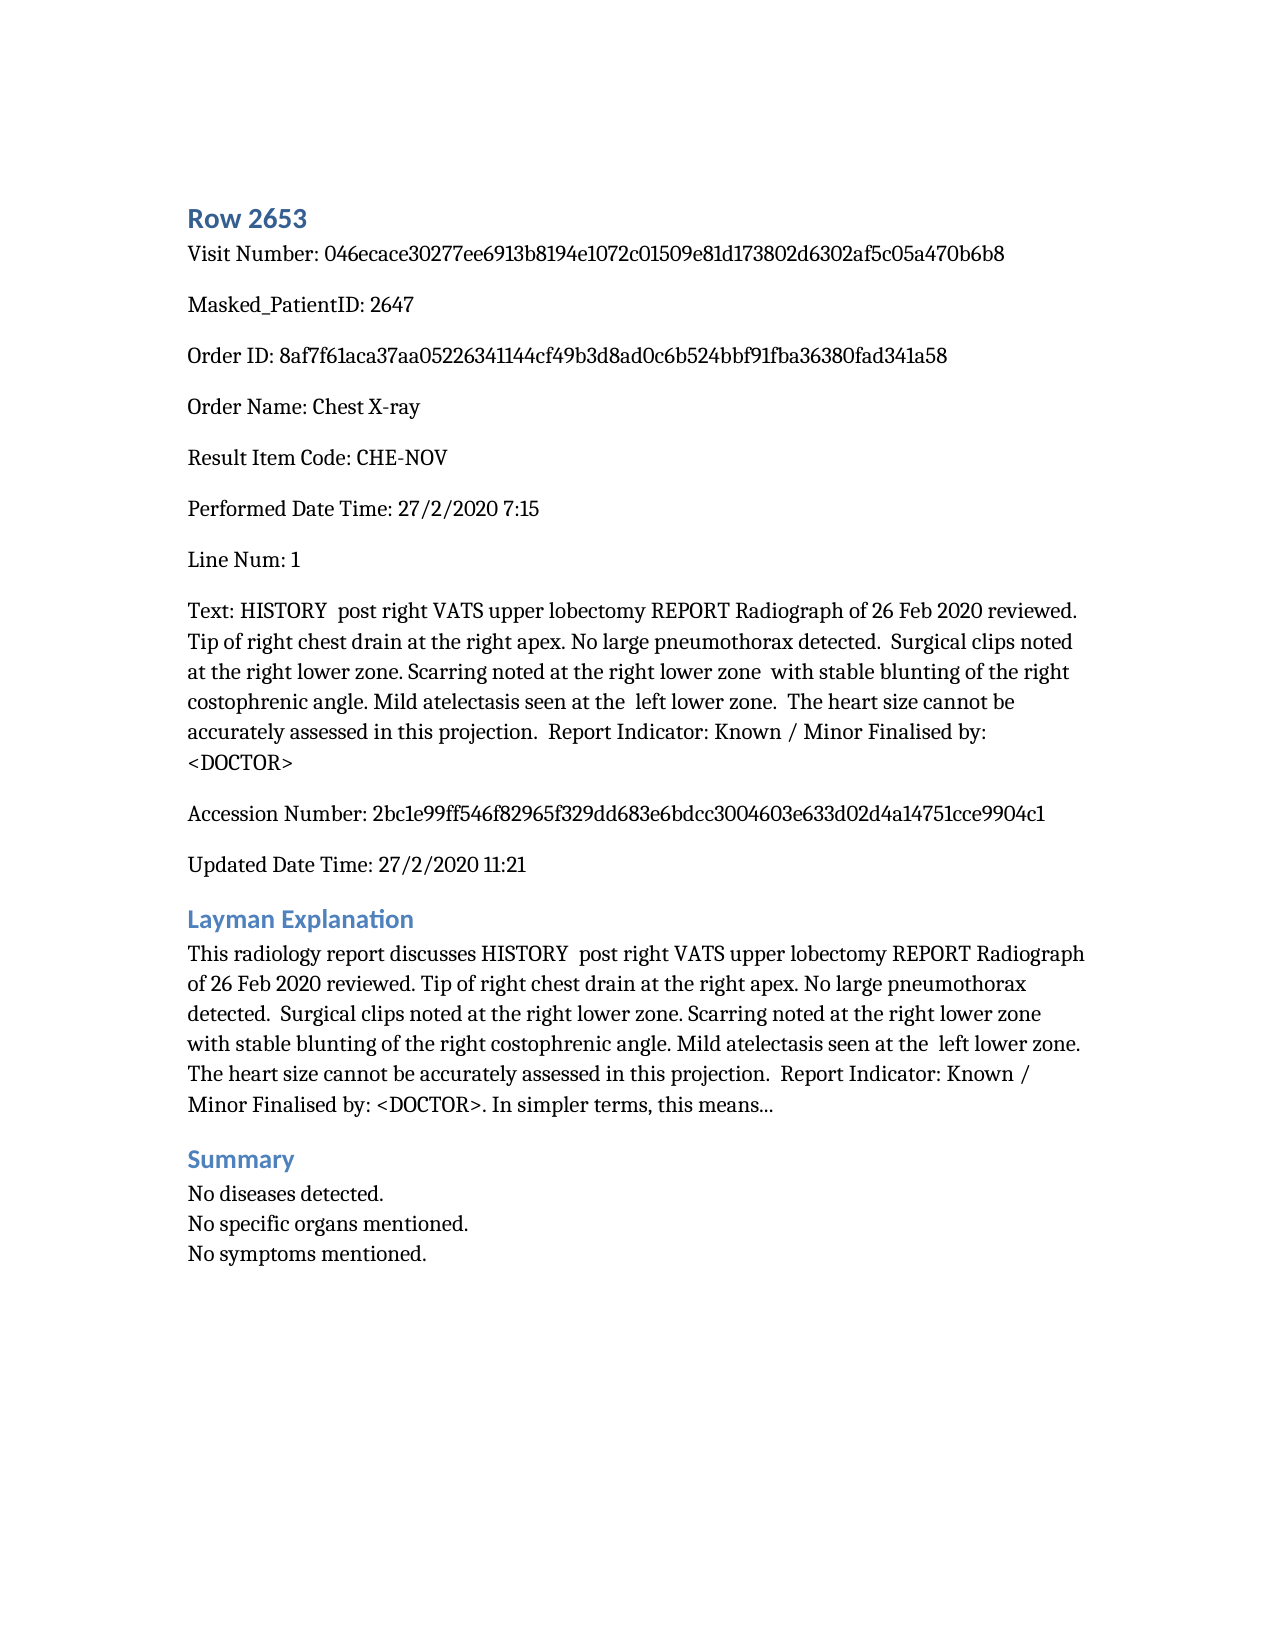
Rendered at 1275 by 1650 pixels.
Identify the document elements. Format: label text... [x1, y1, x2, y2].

subtitle Layman Explanation [187, 902, 1087, 935]
text Order Name: Chest X-ray [187, 394, 1087, 420]
text Visit Number: 046ecace30277ee6913b8194e1072c01509e81d173802d6302af5c05a470b6b8 [187, 241, 1087, 267]
text Performed Date Time: 27/2/2020 7:15 [187, 496, 1087, 522]
text Line Num: 1 [187, 547, 1087, 573]
text Updated Date Time: 27/2/2020 11:21 [187, 851, 1087, 878]
subtitle Row 2653 [187, 200, 1087, 236]
text No diseases detected. No specific organs mentioned. No symptoms mentioned. [187, 1180, 1087, 1267]
text Order ID: 8af7f61aca37aa05226341144cf49b3d8ad0c6b524bbf91fba36380fad341a58 [187, 343, 1087, 369]
text Masked_PatientID: 2647 [187, 292, 1087, 318]
text Accession Number: 2bc1e99ff546f82965f329dd683e6bdcc3004603e633d02d4a14751cce9904c1 [187, 800, 1087, 827]
text Result Item Code: CHE-NOV [187, 445, 1087, 471]
text Text: HISTORY post right VATS upper lobectomy REPORT Radiograph of 26 Feb 2020 reviewed. Tip of right chest drain at the right apex. No large pneumothorax detected. Surgical clips noted at the right lower zone. Scarring noted at the right lower zone with stable blunting of the right costophrenic angle. Mild atelectasis seen at the left lower zone. The heart size cannot be accurately assessed in this projection. Report Indicator: Known / Minor Finalised by: <DOCTOR> [187, 598, 1087, 776]
text This radiology report discusses HISTORY post right VATS upper lobectomy REPORT Radiograph of 26 Feb 2020 reviewed. Tip of right chest drain at the right apex. No large pneumothorax detected. Surgical clips noted at the right lower zone. Scarring noted at the right lower zone with stable blunting of the right costophrenic angle. Mild atelectasis seen at the left lower zone. The heart size cannot be accurately assessed in this projection. Report Indicator: Known / Minor Finalised by: <DOCTOR>. In simpler terms, this means... [187, 940, 1087, 1118]
subtitle Summary [187, 1142, 1087, 1175]
